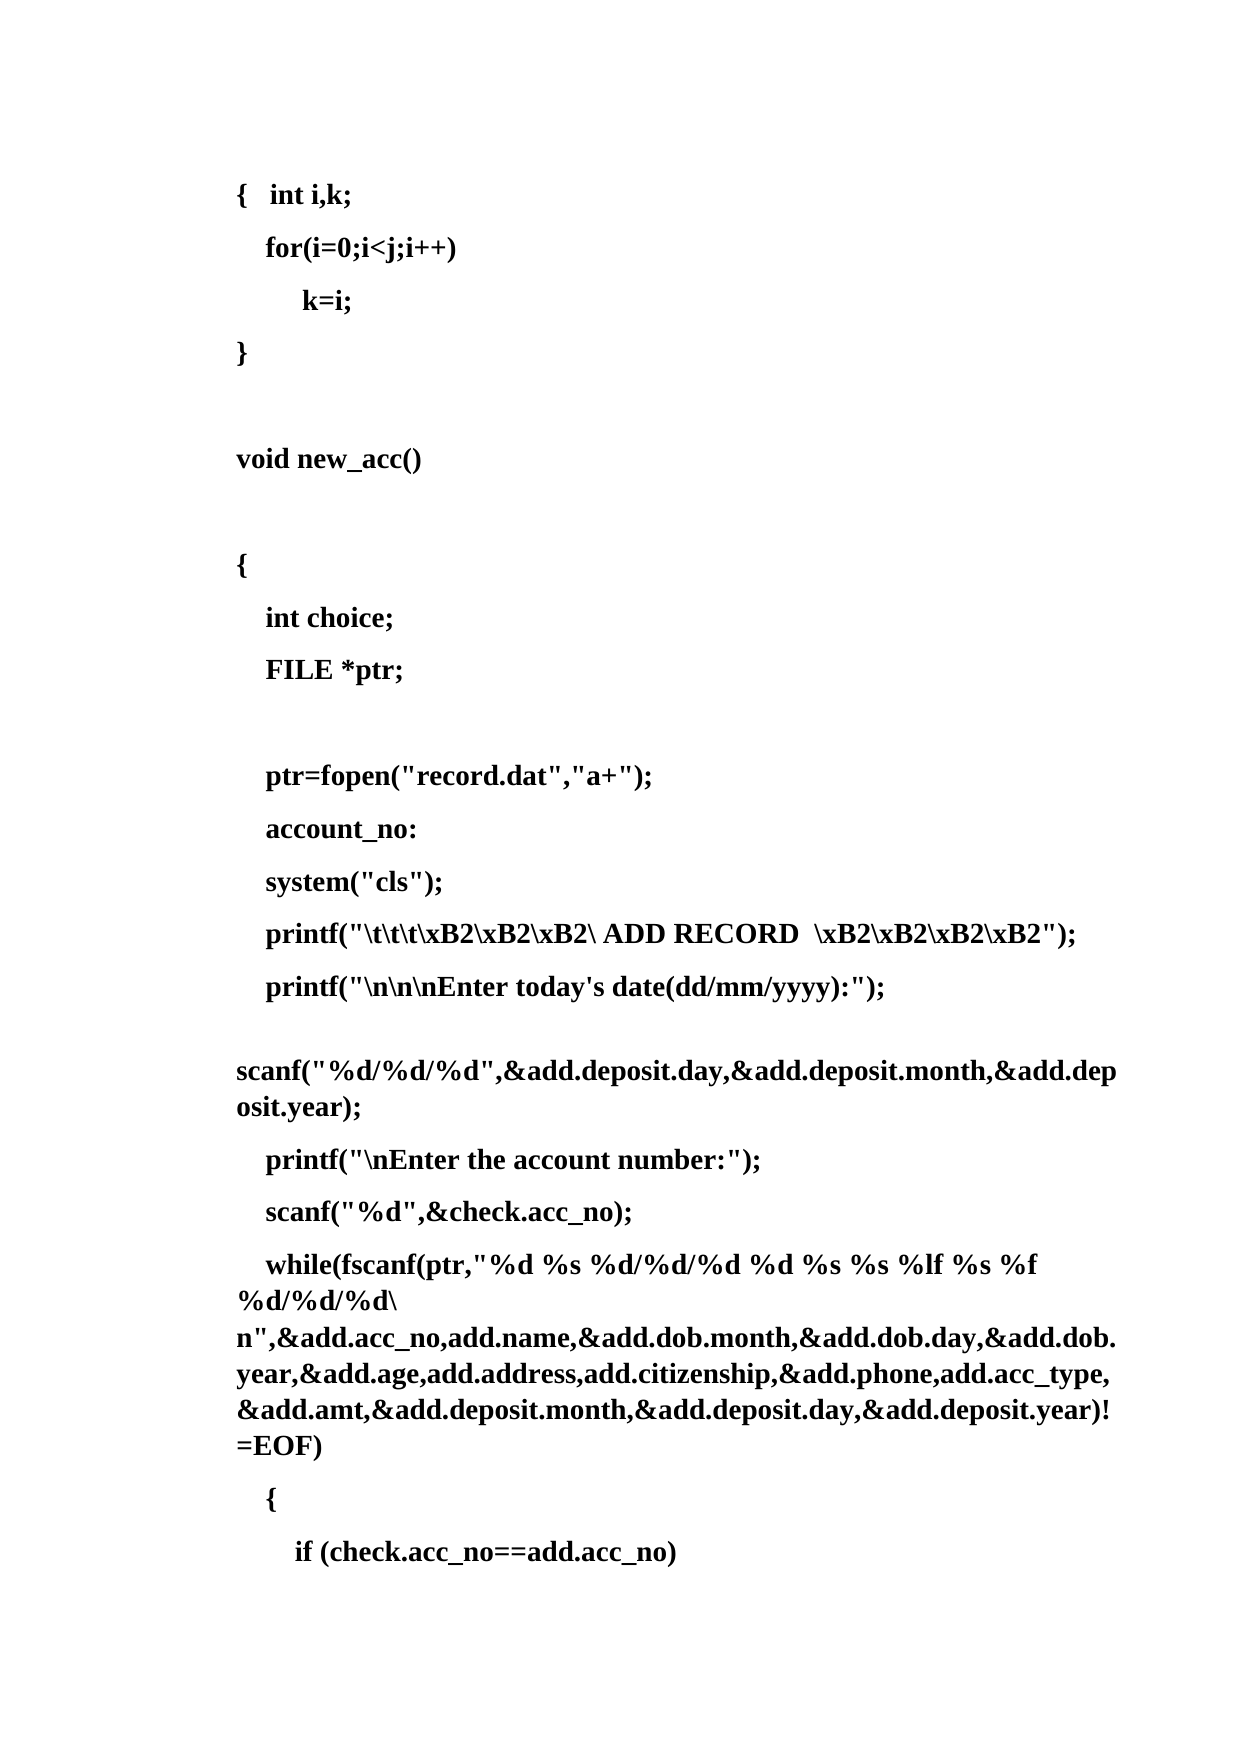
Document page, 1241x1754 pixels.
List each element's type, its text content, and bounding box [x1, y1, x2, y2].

text int choice; [236, 600, 1122, 633]
text if (check.acc_no==add.acc_no) [236, 1534, 1122, 1567]
text scanf("%d",&check.acc_no); [236, 1194, 1122, 1228]
text system("cls"); [236, 864, 1122, 897]
text k=i; [236, 283, 1122, 316]
text printf("\t\t\t\xB2\xB2\xB2\ ADD RECORD \xB2\xB2\xB2\xB2"); [236, 917, 1122, 950]
text { [236, 1481, 1122, 1514]
text while(fscanf(ptr,"%d %s %d/%d/%d %d %s %s %lf %s %f %d/%d/%d\n",&add.acc_no,add.name,&add.dob.month,&add.dob.day,&add.dob.year,&add.age,add.address,add.citizenship,&add.phone,add.acc_type,&add.amt,&add.deposit.month,&add.deposit.day,&add.deposit.year)!=EOF) [236, 1247, 1122, 1462]
text account_no: [236, 811, 1122, 844]
text printf("\nEnter the account number:"); [236, 1142, 1122, 1175]
text } [236, 336, 1122, 369]
text printf("\n\n\nEnter today's date(dd/mm/yyyy):"); [236, 969, 1122, 1003]
text scanf("%d/%d/%d",&add.deposit.day,&add.deposit.month,&add.deposit.year); [236, 1022, 1122, 1122]
text void new_acc() [236, 441, 1122, 475]
text ptr=fopen("record.dat","a+"); [236, 758, 1122, 792]
text { [236, 547, 1122, 580]
text for(i=0;i<j;i++) [236, 230, 1122, 263]
text { int i,k; [236, 177, 1122, 211]
text FILE *ptr; [236, 652, 1122, 686]
